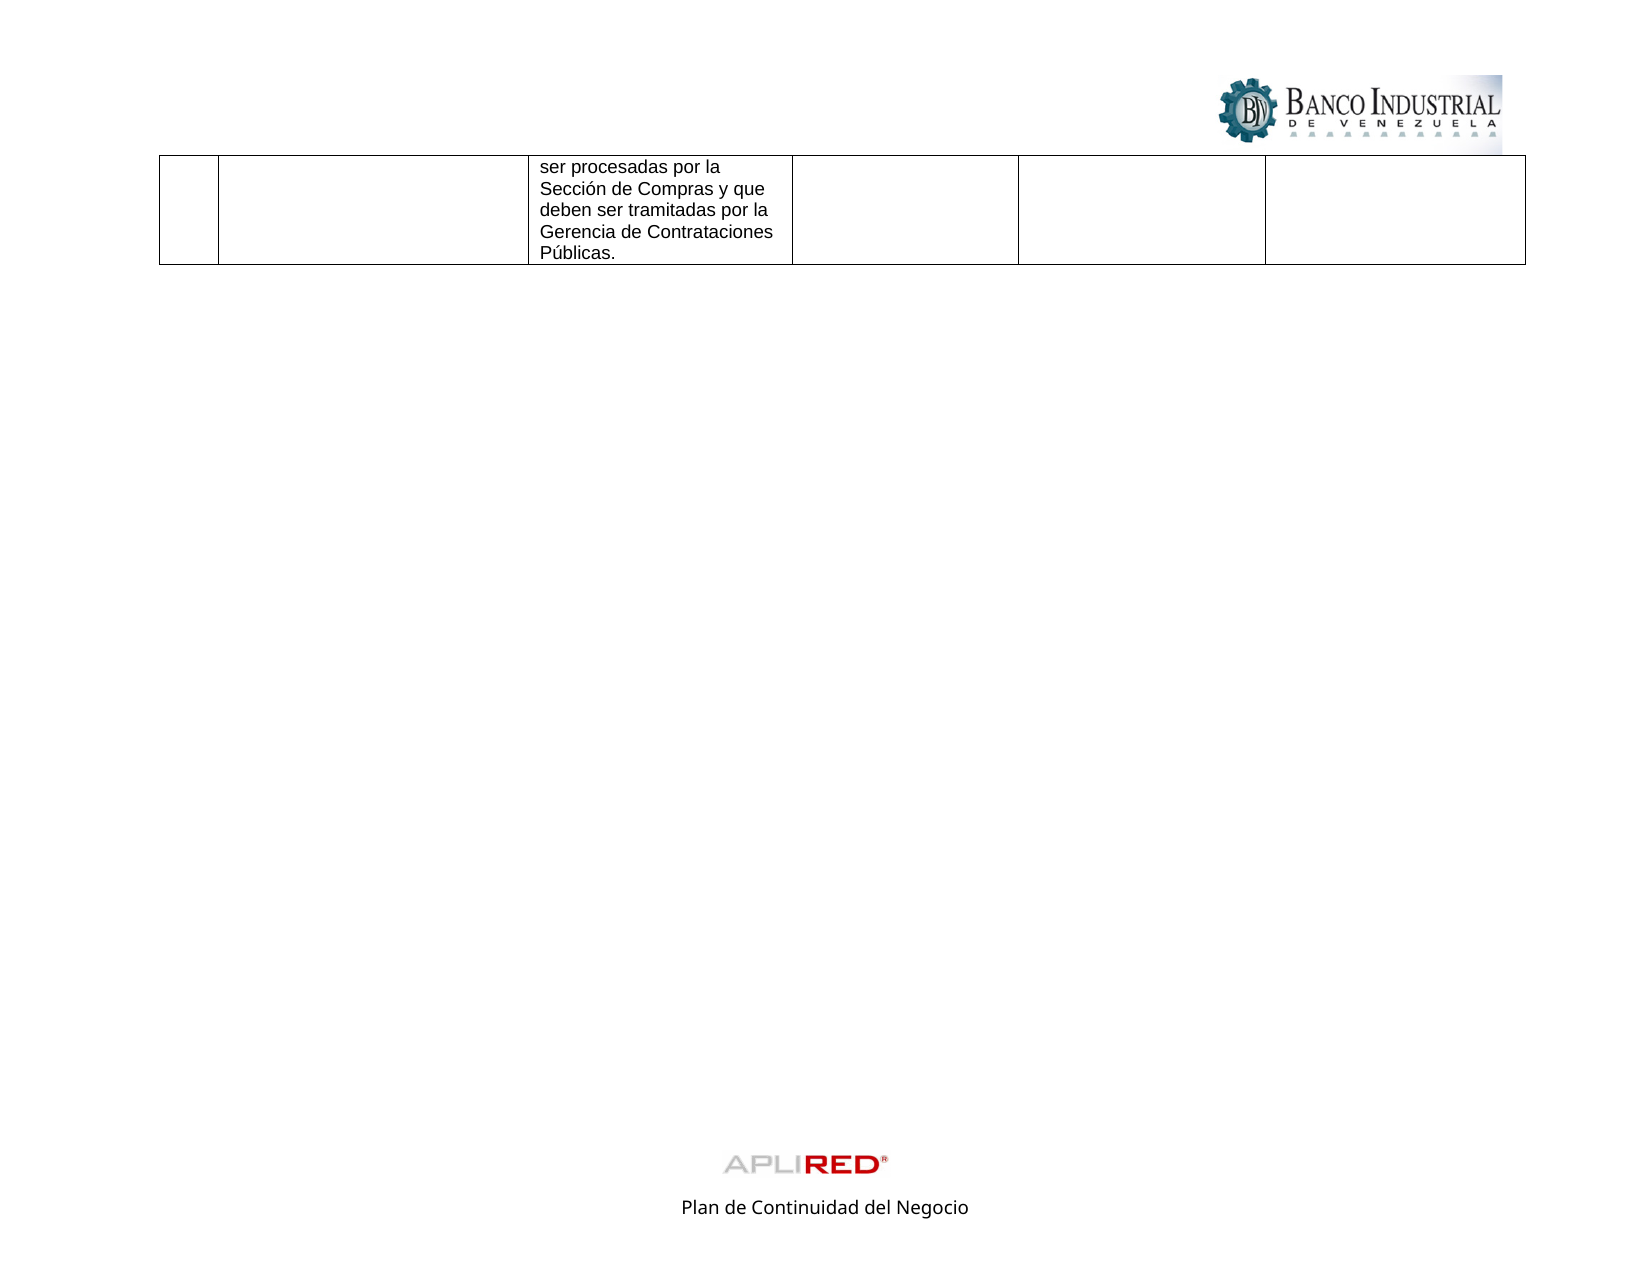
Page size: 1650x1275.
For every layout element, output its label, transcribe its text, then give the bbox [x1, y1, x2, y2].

table_cell [793, 156, 1018, 263]
table_cell [1266, 156, 1525, 263]
table_cell [1019, 156, 1265, 263]
picture [1211, 75, 1503, 155]
picture [721, 1150, 891, 1178]
